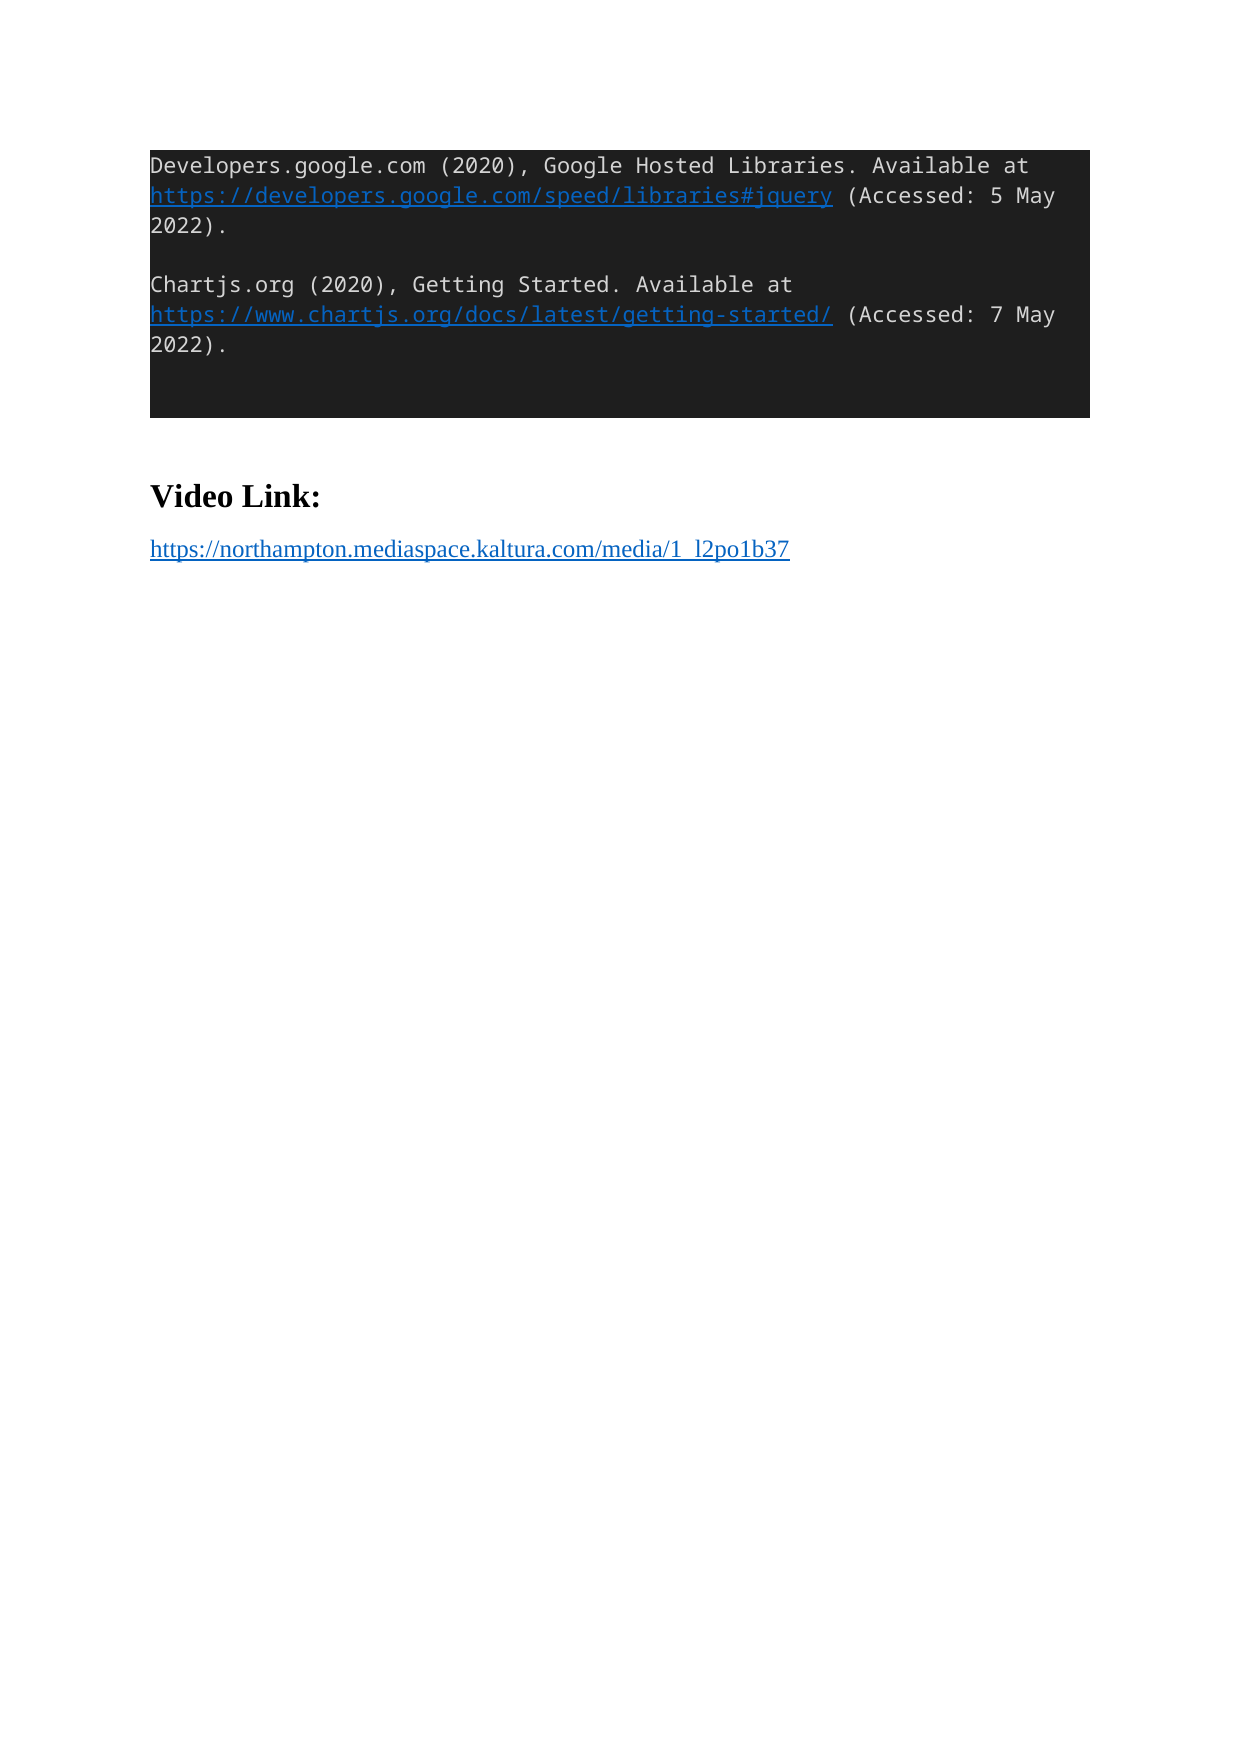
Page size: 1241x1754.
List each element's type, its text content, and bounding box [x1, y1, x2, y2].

text Chartjs.org (2020), Getting Started. Available at https://www.chartjs.org/docs/latest/getting-started/ (Accessed: 7 May 2022). [150, 269, 1090, 358]
text Developers.google.com (2020), Google Hosted Libraries. Available at https://developers.google.com/speed/libraries#jquery (Accessed: 5 May 2022). [150, 150, 1090, 239]
text https://northampton.mediaspace.kaltura.com/media/1_l2po1b37 [150, 534, 1090, 563]
text Video Link: [150, 476, 1090, 514]
